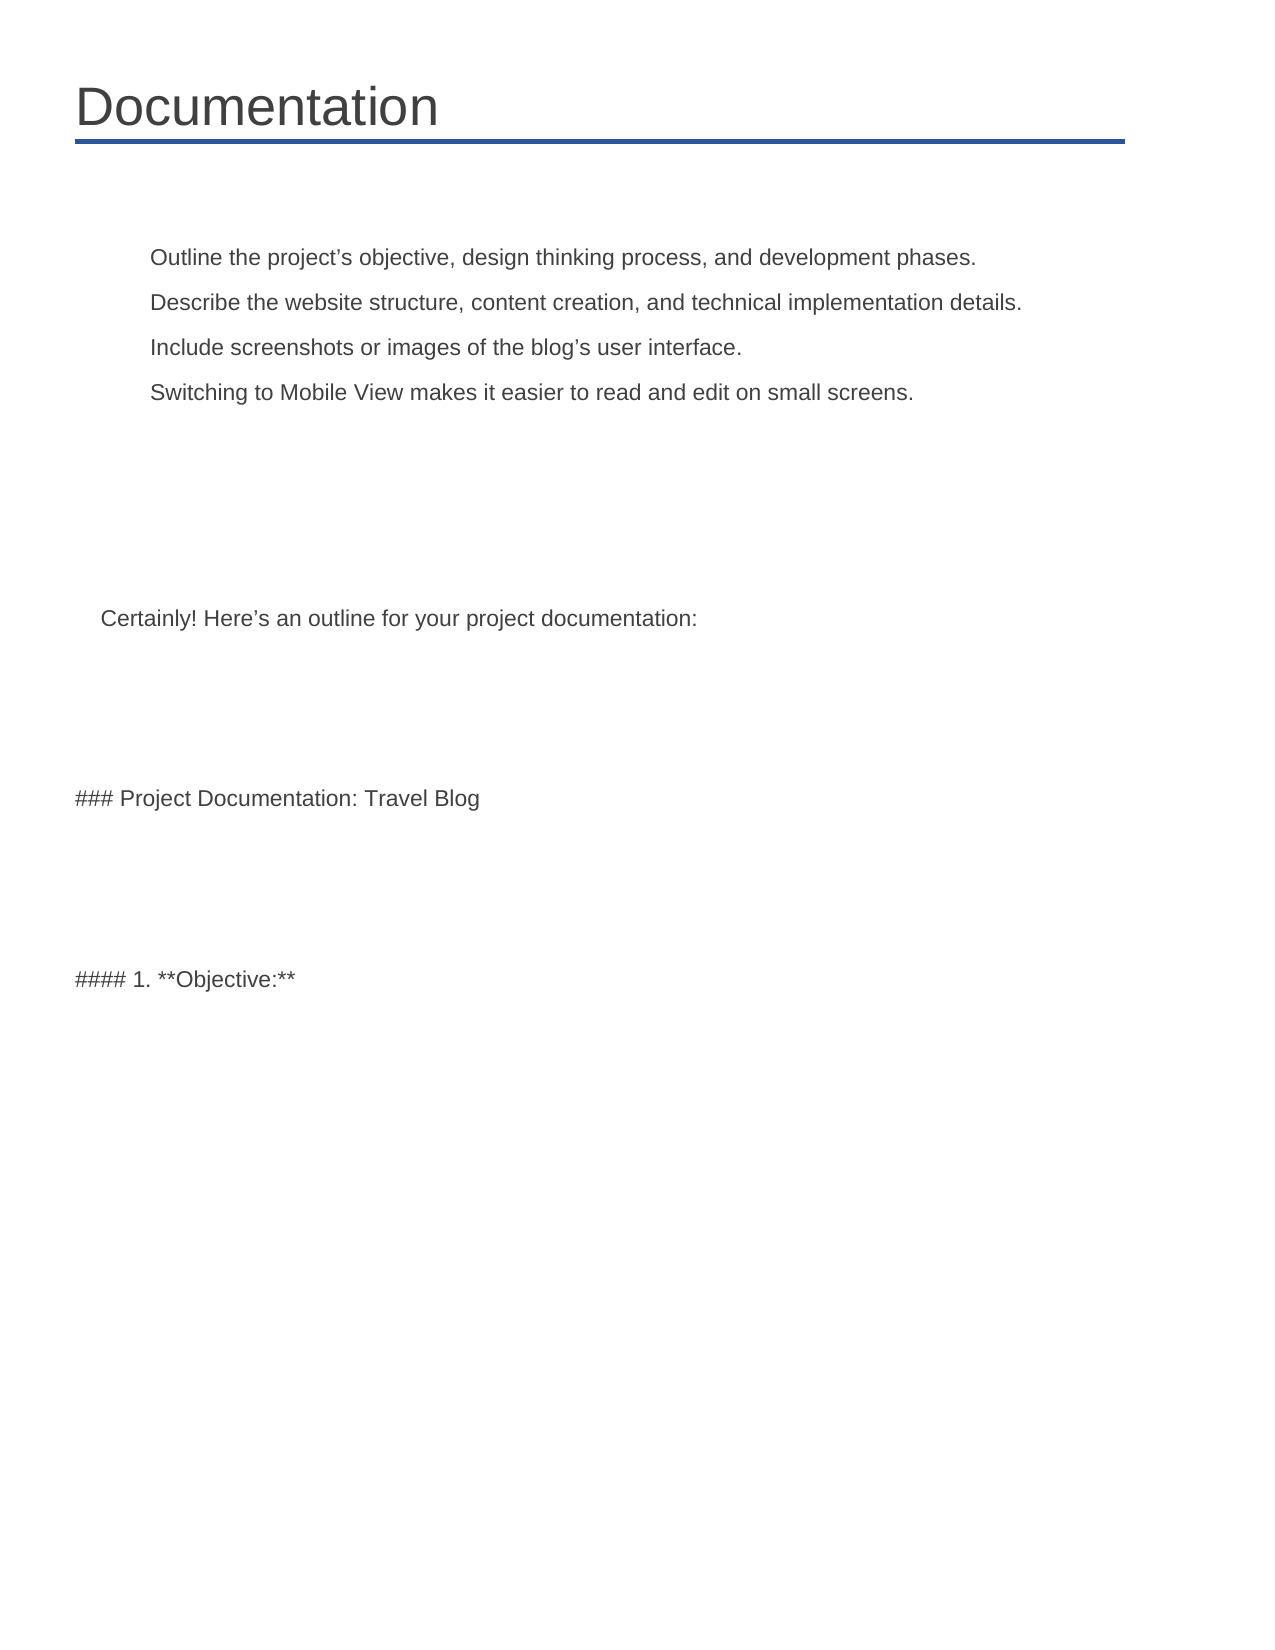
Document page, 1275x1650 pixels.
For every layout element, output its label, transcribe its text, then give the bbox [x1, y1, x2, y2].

text Describe the website structure, content creation, and technical implementation details. [150, 289, 1125, 316]
text Switching to Mobile View makes it easier to read and edit on small screens. [150, 379, 1125, 406]
subtitle Documentation [75, 75, 1125, 139]
text Include screenshots or images of the blog’s user interface. [150, 334, 1125, 361]
list ### Project Documentation: Travel Blog [75, 785, 1125, 812]
list #### 1. **Objective:** [75, 966, 1125, 992]
list Certainly! Here’s an outline for your project documentation: [75, 605, 1125, 631]
text Outline the project’s objective, design thinking process, and development phases. [150, 244, 1125, 270]
